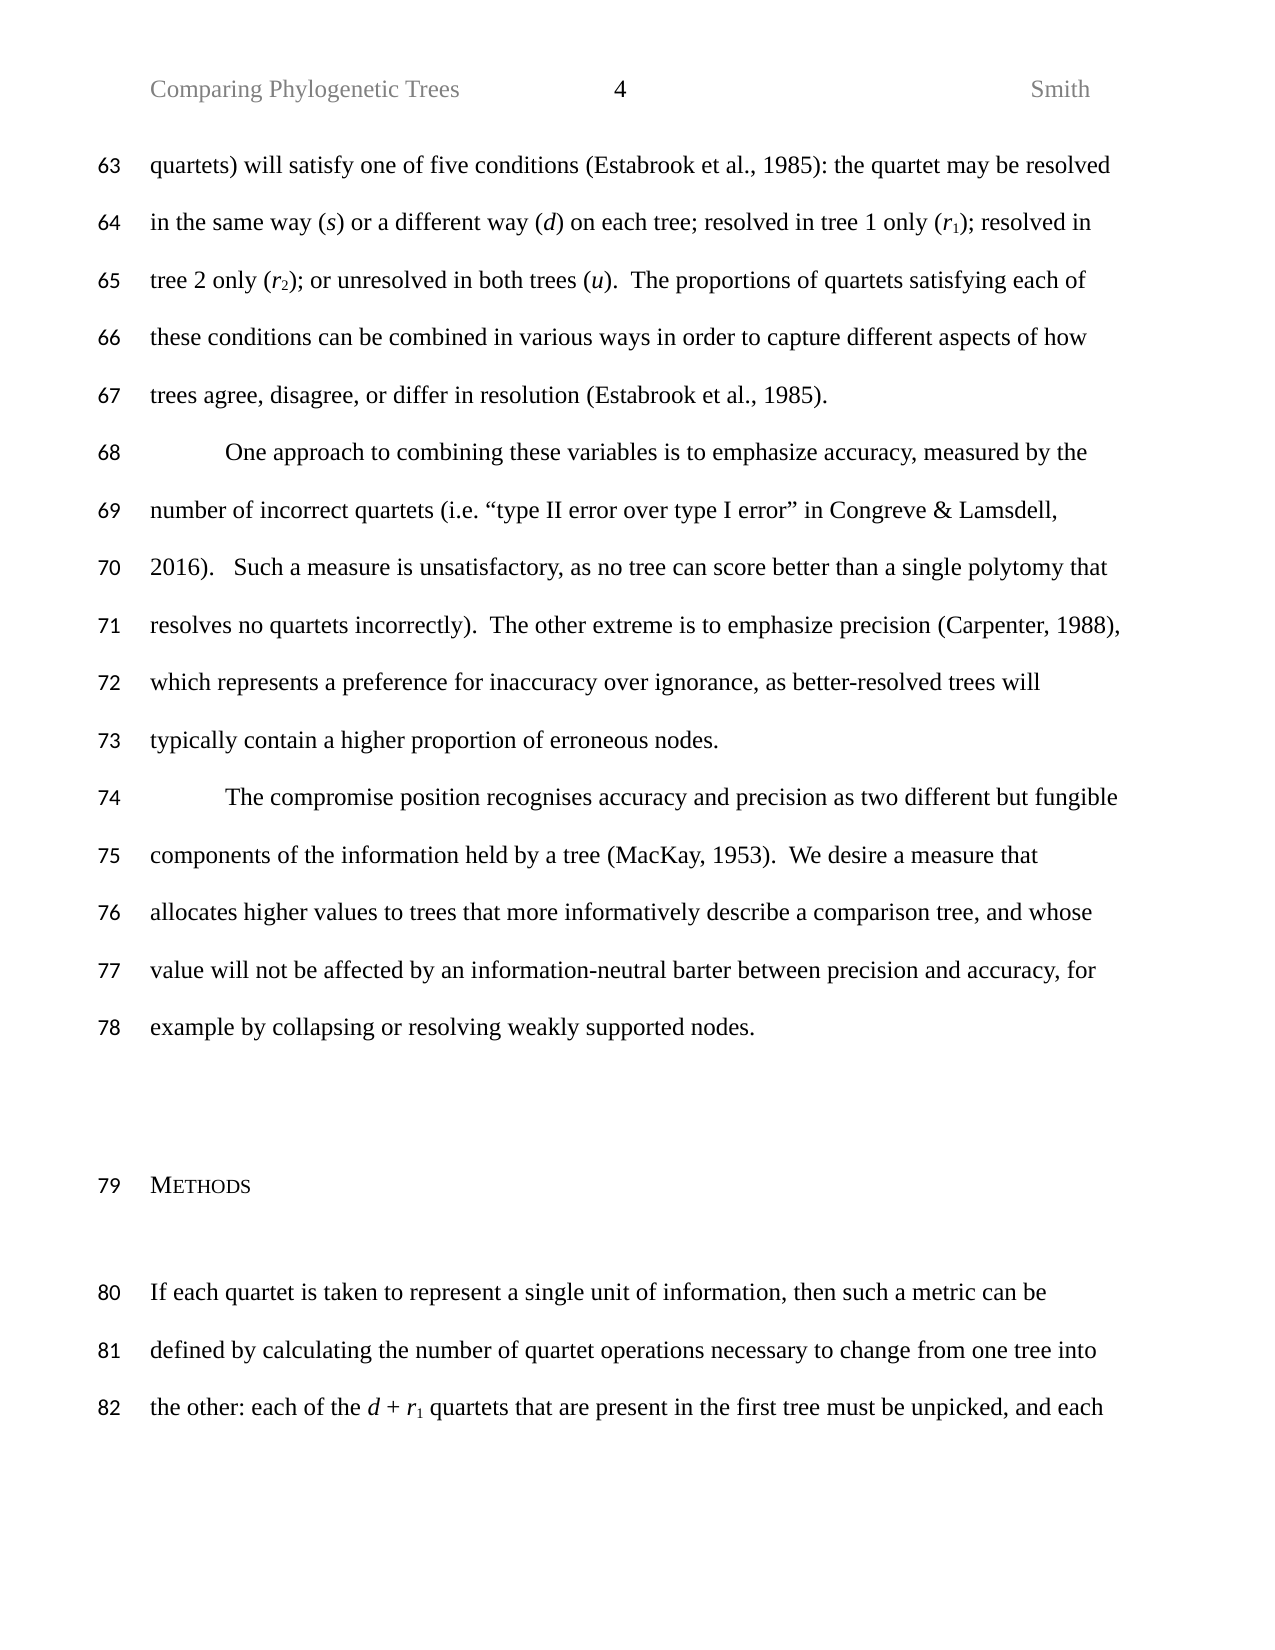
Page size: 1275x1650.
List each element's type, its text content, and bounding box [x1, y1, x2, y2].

text One approach to combining these variables is to emphasize accuracy, measured by the number of incorrect quartets (i.e. “type II error over type I error” in Congreve & Lamsdell, 2016). Such a measure is unsatisfactory, as no tree can score better than a single polytomy that resolves no quartets incorrectly). The other extreme is to emphasize precision (Carpenter, 1988), which represents a preference for inaccuracy over ignorance, as better-resolved trees will typically contain a higher proportion of erroneous nodes. [150, 437, 1125, 754]
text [150, 150, 1125, 409]
subtitle Methods [150, 1170, 1125, 1199]
text The compromise position recognises accuracy and precision as two different but fungible components of the information held by a tree (MacKay, 1953). We desire a measure that allocates higher values to trees that more informatively describe a comparison tree, and whose value will not be affected by an information-neutral barter between precision and accuracy, for example by collapsing or resolving weakly supported nodes. [150, 782, 1125, 1041]
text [150, 1277, 1125, 1421]
